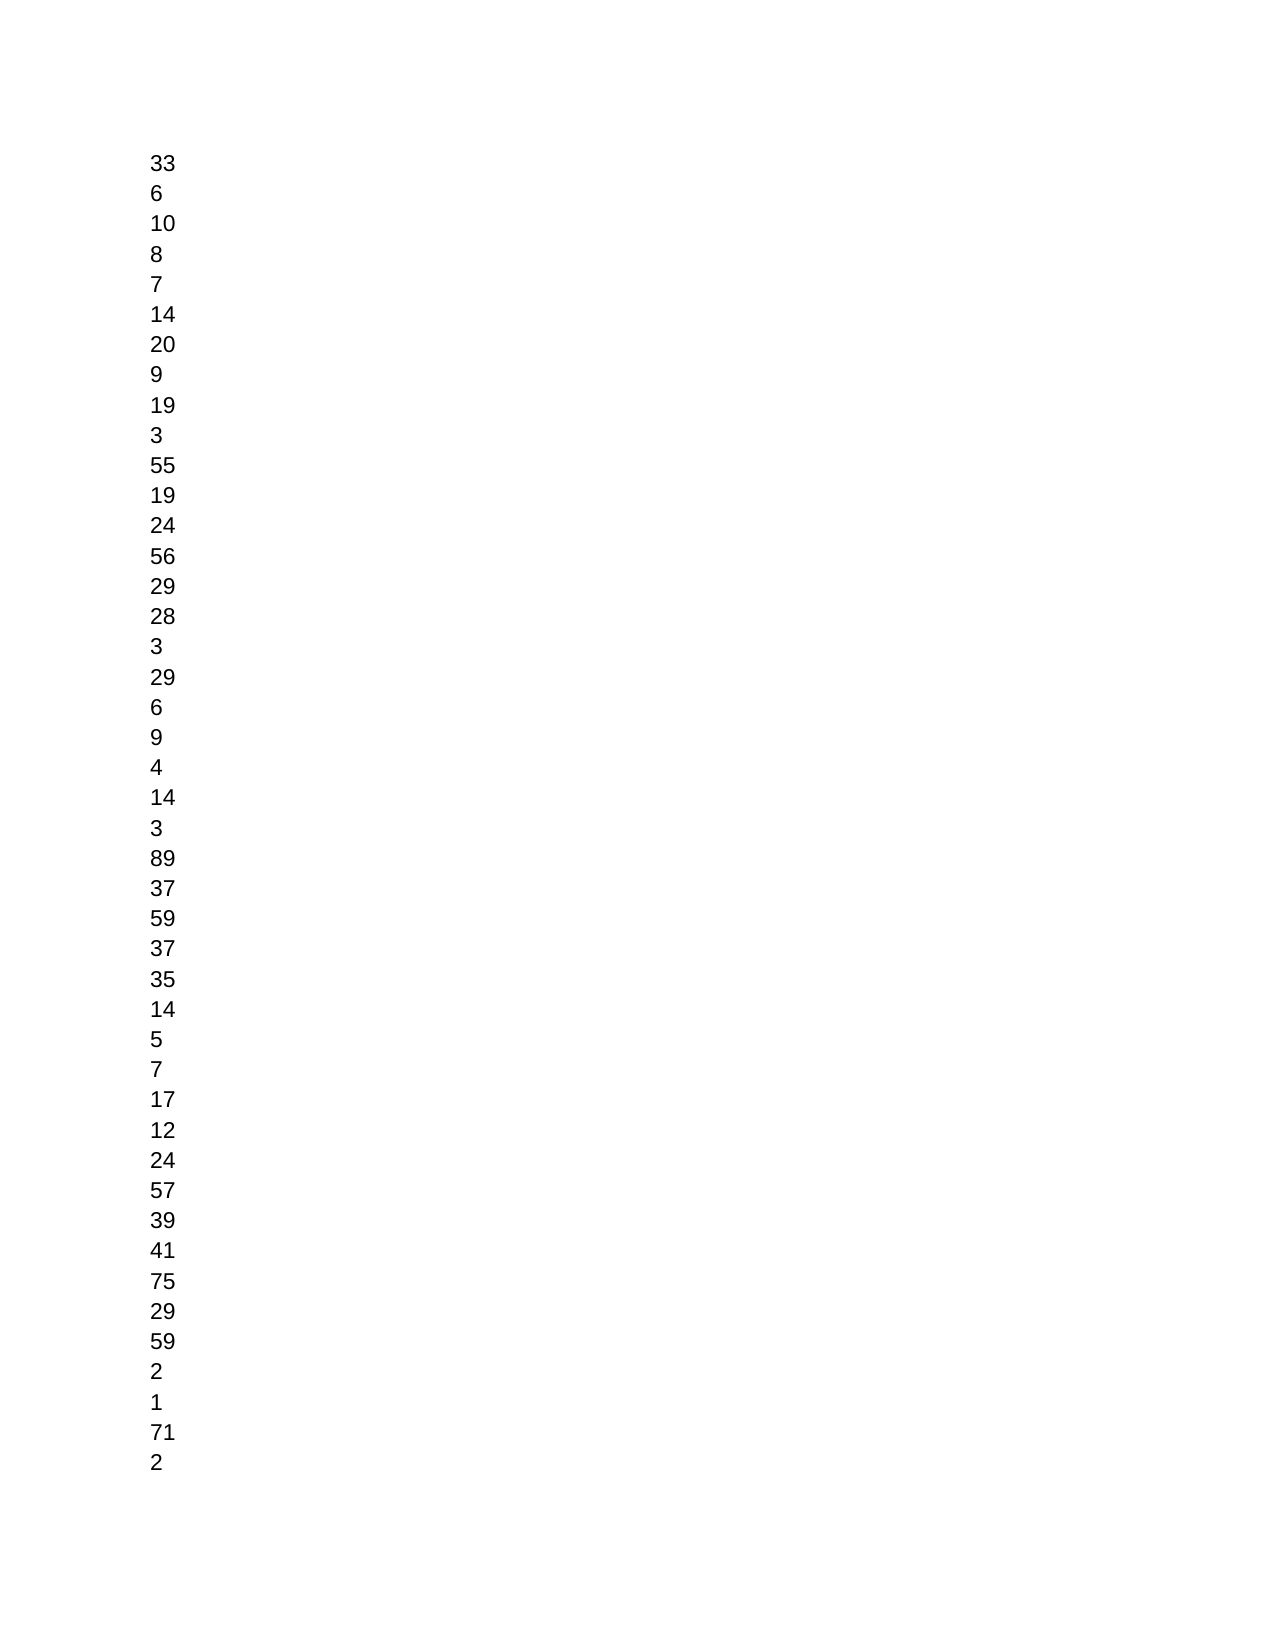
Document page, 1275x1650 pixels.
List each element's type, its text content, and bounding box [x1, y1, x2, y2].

text 6 [150, 694, 1125, 720]
text 3 [150, 633, 1125, 660]
text 2 [150, 1358, 1125, 1385]
text 17 [150, 1086, 1125, 1113]
text 24 [150, 512, 1125, 539]
text 3 [150, 814, 1125, 841]
text 75 [150, 1268, 1125, 1294]
text 55 [150, 452, 1125, 478]
text 9 [150, 361, 1125, 388]
text 71 [150, 1419, 1125, 1445]
text 4 [150, 754, 1125, 781]
text 89 [150, 845, 1125, 871]
text 14 [150, 996, 1125, 1022]
text 8 [150, 241, 1125, 267]
text 35 [150, 966, 1125, 992]
text 2 [150, 1449, 1125, 1475]
text 6 [150, 180, 1125, 207]
text 19 [150, 392, 1125, 418]
text 56 [150, 543, 1125, 569]
text 33 [150, 150, 1125, 176]
text 37 [150, 875, 1125, 901]
text 29 [150, 573, 1125, 599]
text 14 [150, 784, 1125, 811]
text 19 [150, 482, 1125, 509]
text 7 [150, 1056, 1125, 1083]
text 29 [150, 663, 1125, 690]
text 1 [150, 1388, 1125, 1415]
text 37 [150, 935, 1125, 962]
text 24 [150, 1147, 1125, 1173]
text 9 [150, 724, 1125, 750]
text 57 [150, 1177, 1125, 1203]
text 20 [150, 331, 1125, 358]
text 14 [150, 301, 1125, 327]
text 28 [150, 603, 1125, 629]
text 3 [150, 422, 1125, 448]
text 10 [150, 210, 1125, 237]
text 39 [150, 1207, 1125, 1234]
text 59 [150, 1328, 1125, 1354]
text 5 [150, 1026, 1125, 1052]
text 7 [150, 271, 1125, 297]
text 12 [150, 1117, 1125, 1143]
text 59 [150, 905, 1125, 932]
text 29 [150, 1298, 1125, 1324]
text 41 [150, 1237, 1125, 1264]
